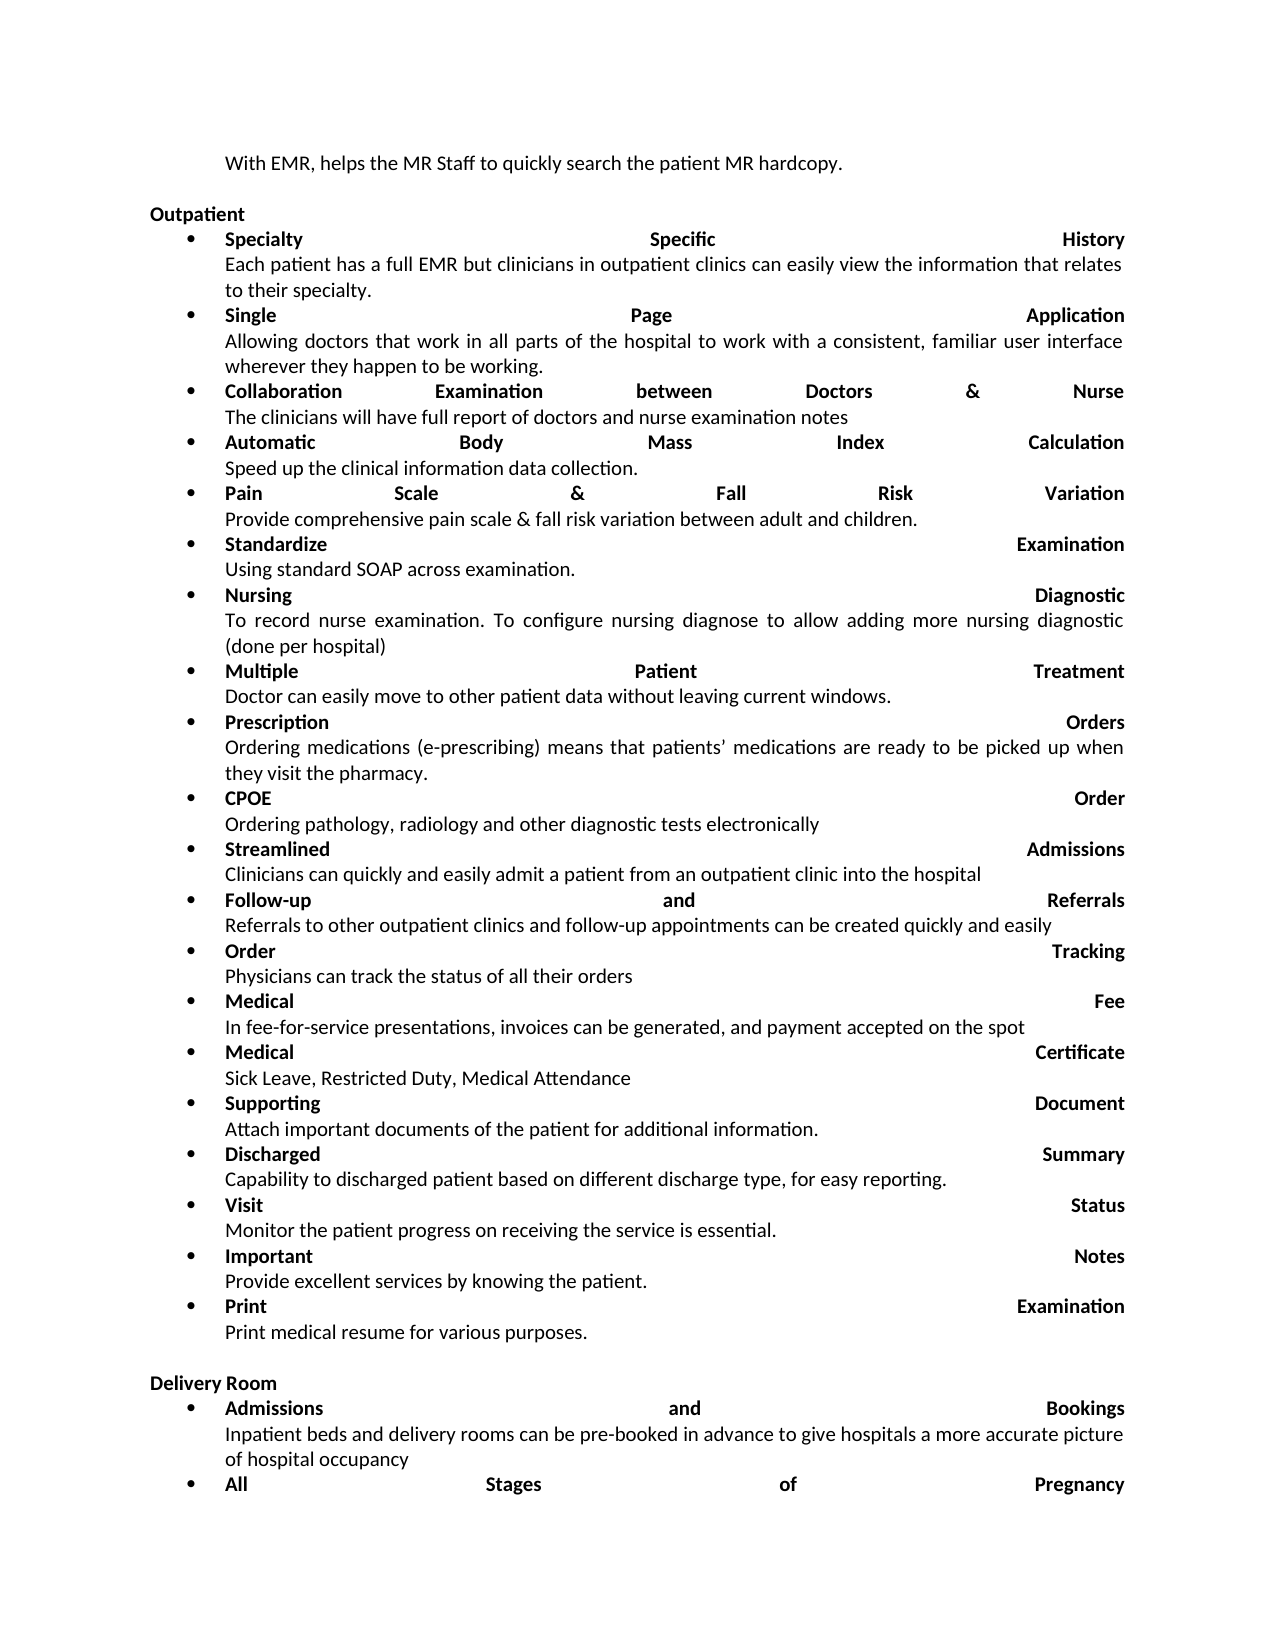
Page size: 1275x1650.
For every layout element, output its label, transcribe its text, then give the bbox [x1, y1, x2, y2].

list Supporting Document Attach important documents of the patient for additional information. [187, 1090, 1125, 1141]
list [187, 150, 1125, 175]
list Print Examination Print medical resume for various purposes. [187, 1294, 1125, 1344]
list Specialty Specific History Each patient has a full EMR but clinicians in outpatient clinics can easily view the information that relates to their specialty. [187, 226, 1125, 302]
list Prescription Orders Ordering medications (e-prescribing) means that patients’ medications are ready to be picked up when they visit the pharmacy. [187, 709, 1125, 785]
list Important Notes Provide excellent services by knowing the patient. [187, 1243, 1125, 1294]
list Visit Status Monitor the patient progress on receiving the service is essential. [187, 1192, 1125, 1243]
list Pain Scale & Fall Risk Variation Provide comprehensive pain scale & fall risk variation between adult and children. [187, 480, 1125, 531]
list Follow-up and Referrals Referrals to other outpatient clinics and follow-up appointments can be created quickly and easily [187, 887, 1125, 938]
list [187, 1472, 1125, 1497]
list Collaboration Examination between Doctors & Nurse The clinicians will have full report of doctors and nurse examination notes [187, 379, 1125, 429]
list Automatic Body Mass Index Calculation Speed up the clinical information data collection. [187, 429, 1125, 480]
list Nursing Diagnostic To record nurse examination. To configure nursing diagnose to allow adding more nursing diagnostic (done per hospital) [187, 582, 1125, 658]
list Admissions and Bookings Inpatient beds and delivery rooms can be pre-booked in advance to give hospitals a more accurate picture of hospital occupancy [187, 1395, 1125, 1472]
list Medical Fee In fee-for-service presentations, invoices can be generated, and payment accepted on the spot [187, 989, 1125, 1039]
list Medical Certificate Sick Leave, Restricted Duty, Medical Attendance [187, 1039, 1125, 1090]
list Discharged Summary Capability to discharged patient based on different discharge type, for easy reporting. [187, 1141, 1125, 1192]
list Standardize Examination Using standard SOAP across examination. [187, 531, 1125, 582]
text Delivery Room [150, 1370, 1125, 1395]
text Outpatient [150, 201, 1125, 226]
list CPOE Order Ordering pathology, radiology and other diagnostic tests electronically [187, 785, 1125, 836]
list Multiple Patient Treatment Doctor can easily move to other patient data without leaving current windows. [187, 658, 1125, 709]
list Single Page Application Allowing doctors that work in all parts of the hospital to work with a consistent, familiar user interface wherever they happen to be working. [187, 302, 1125, 379]
list Order Tracking Physicians can track the status of all their orders [187, 938, 1125, 989]
list Streamlined Admissions Clinicians can quickly and easily admit a patient from an outpatient clinic into the hospital [187, 836, 1125, 887]
